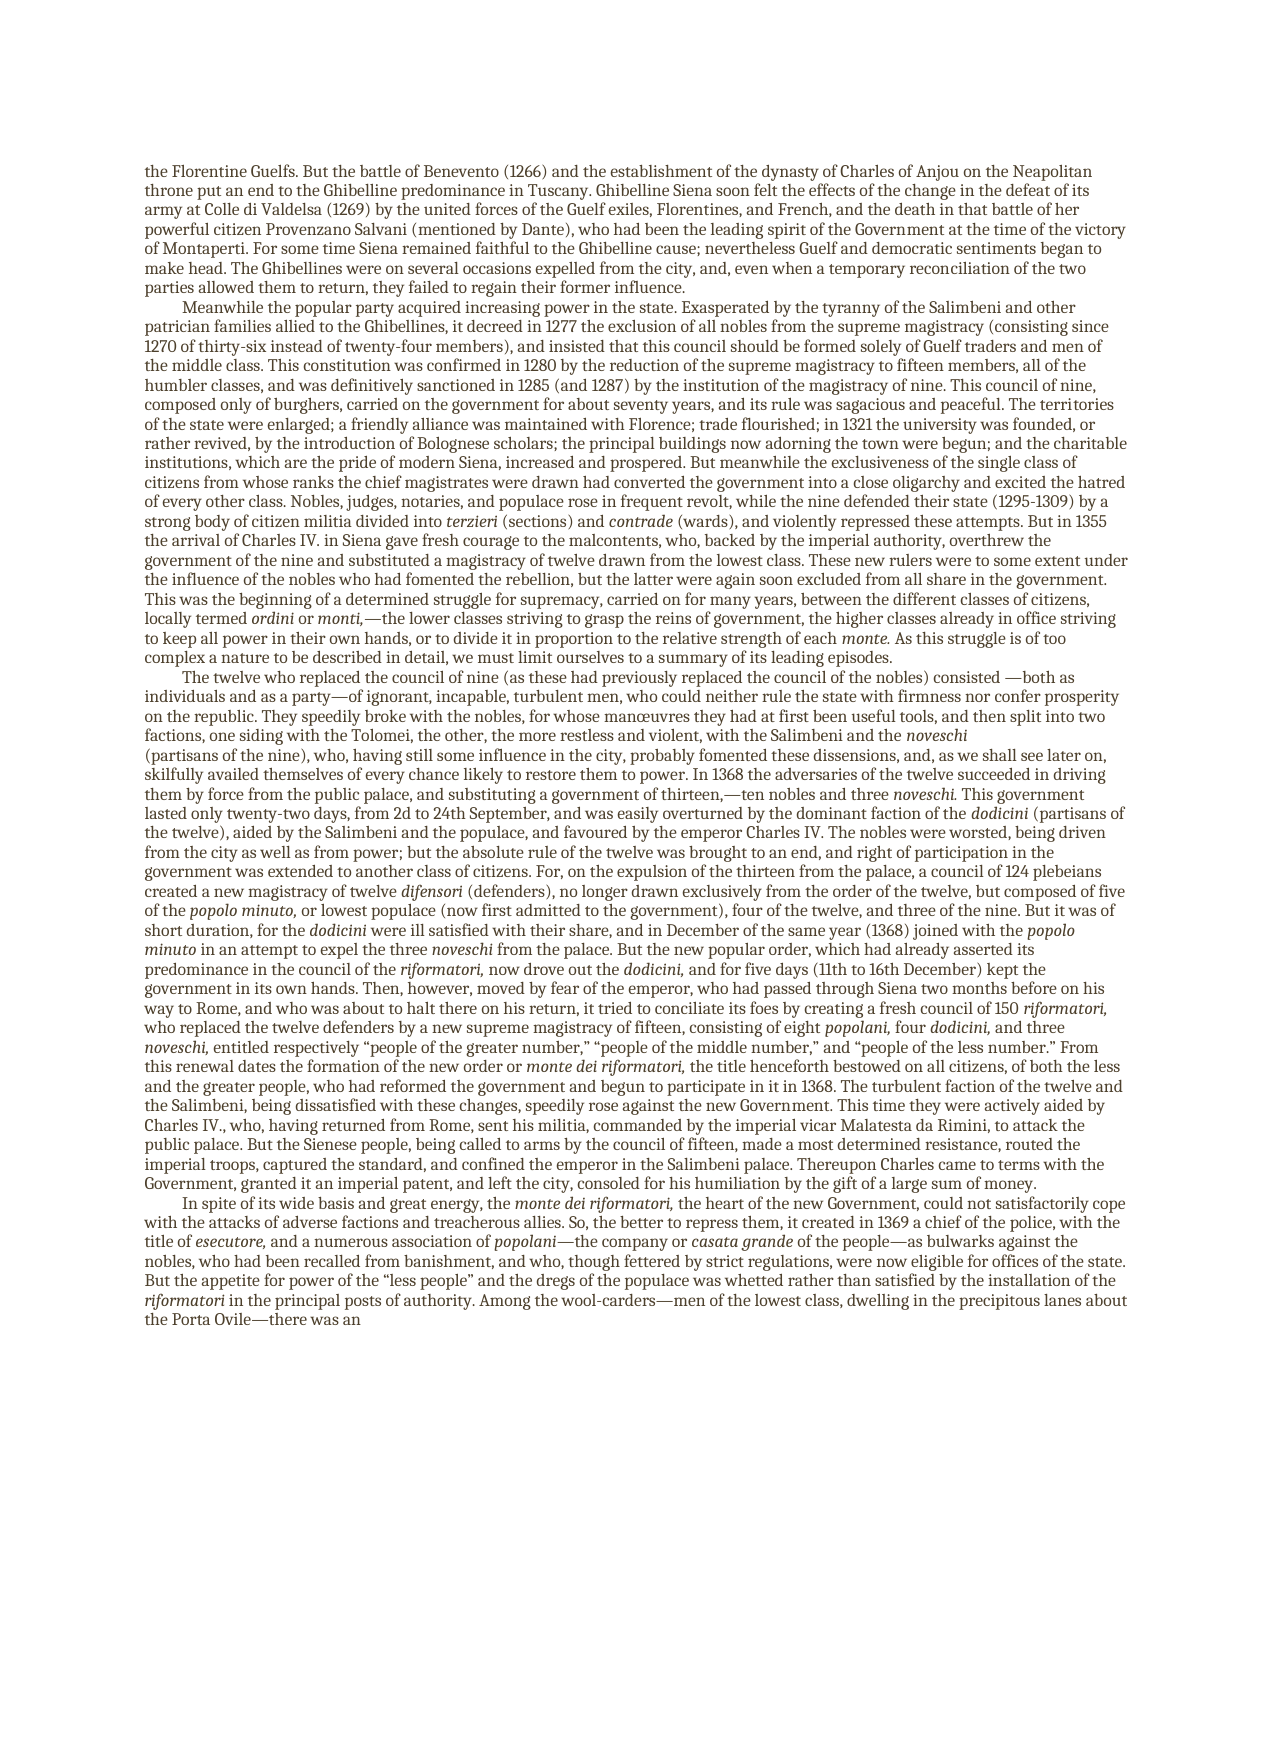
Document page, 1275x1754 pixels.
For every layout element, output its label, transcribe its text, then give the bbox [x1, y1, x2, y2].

text the Florentine Guelfs. But the battle of Benevento (1266) and the establishment of the dynasty of Charles of Anjou on the Neapolitan throne put an end to the Ghibelline predominance in Tuscany. Ghibelline Siena soon felt the effects of the change in the defeat of its army at Colle di Valdelsa (1269) by the united forces of the Guelf exiles, Florentines, and French, and the death in that battle of her powerful citizen Provenzano Salvani (mentioned by Dante), who had been the leading spirit of the Government at the time of the victory of Montaperti. For some time Siena remained faithful to the Ghibelline cause; nevertheless Guelf and democratic sentiments began to make head. The Ghibellines were on several occasions expelled from the city, and, even when a temporary reconciliation of the two parties allowed them to return, they failed to regain their former influence. [144, 162, 1130, 298]
text The twelve who replaced the council of nine (as these had previously replaced the council of the nobles) consisted —both as individuals and as a party—of ignorant, incapable, turbulent men, who could neither rule the state with firmness nor confer prosperity on the republic. They speedily broke with the nobles, for whose manœuvres they had at first been useful tools, and then split into two factions, one siding with the Tolomei, the other, the more restless and violent, with the Salimbeni and the noveschi [144, 668, 1130, 746]
text In spite of its wide basis and great energy, the monte dei riformatori, the heart of the new Government, could not satisfactorily cope with the attacks of adverse factions and treacherous allies. So, the better to repress them, it created in 1369 a chief of the police, with the title of esecutore, and a numerous association of popolani—the company or casata grande of the people—as bulwarks against the nobles, who had been recalled from banishment, and who, though fettered by strict regulations, were now eligible for offices of the state. But the appetite for power of the “less people” and the dregs of the populace was whetted rather than satisfied by the installation of the riformatori in the principal posts of authority. Among the wool-carders—men of the lowest class, dwelling in the precipitous lanes about the Porta Ovile—there was an [144, 1194, 1130, 1330]
text Meanwhile the popular party acquired increasing power in the state. Exasperated by the tyranny of the Salimbeni and other patrician families allied to the Ghibellines, it decreed in 1277 the exclusion of all nobles from the supreme magistracy (consisting since 1270 of thirty-six instead of twenty-four members), and insisted that this council should be formed solely of Guelf traders and men of the middle class. This constitution was confirmed in 1280 by the reduction of the supreme magistracy to fifteen members, all of the humbler classes, and was definitively sanctioned in 1285 (and 1287) by the institution of the magistracy of nine. This council of nine, composed only of burghers, carried on the government for about seventy years, and its rule was sagacious and peaceful. The territories of the state were enlarged; a friendly alliance was maintained with Florence; trade flourished; in 1321 the university was founded, or rather revived, by the introduction of Bolognese scholars; the principal buildings now adorning the town were begun; and the charitable institutions, which are the pride of modern Siena, increased and prospered. But meanwhile the exclusiveness of the single class of citizens from whose ranks the chief magistrates were drawn had converted the government into a close oligarchy and excited the hatred of every other class. Nobles, judges, notaries, and populace rose in frequent revolt, while the nine defended their state (1295-1309) by a strong body of citizen militia divided into terzieri (sections) and contrade (wards), and violently repressed these attempts. But in 1355 the arrival of Charles IV. in Siena gave fresh courage to the malcontents, who, backed by the imperial authority, overthrew the government of the nine and substituted a magistracy of twelve drawn from the lowest class. These new rulers were to some extent under the influence of the nobles who had fomented the rebellion, but the latter were again soon excluded from all share in the government. This was the beginning of a determined struggle for supremacy, carried on for many years, between the different classes of citizens, locally termed ordini or monti,—the lower classes striving to grasp the reins of government, the higher classes already in office striving to keep all power in their own hands, or to divide it in proportion to the relative strength of each monte. As this struggle is of too complex a nature to be described in detail, we must limit ourselves to a summary of its leading episodes. [144, 298, 1130, 668]
text (partisans of the nine), who, having still some influence in the city, probably fomented these dissensions, and, as we shall see later on, skilfully availed themselves of every chance likely to restore them to power. In 1368 the adversaries of the twelve succeeded in driving them by force from the public palace, and substituting a government of thirteen,—ten nobles and three noveschi. This government lasted only twenty-two days, from 2d to 24th September, and was easily overturned by the dominant faction of the dodicini (partisans of the twelve), aided by the Salimbeni and the populace, and favoured by the emperor Charles IV. The nobles were worsted, being driven from the city as well as from power; but the absolute rule of the twelve was brought to an end, and right of participation in the government was extended to another class of citizens. For, on the expulsion of the thirteen from the palace, a council of 124 plebeians created a new magistracy of twelve difensori (defenders), no longer drawn exclusively from the order of the twelve, but composed of five of the popolo minuto, or lowest populace (now first admitted to the government), four of the twelve, and three of the nine. But it was of short duration, for the dodicini were ill satisfied with their share, and in December of the same year (1368) joined with the popolo minuto in an attempt to expel the three noveschi from the palace. But the new popular order, which had already asserted its predominance in the council of the riformatori, now drove out the dodicini, and for five days (11th to 16th December) kept the government in its own hands. Then, however, moved by fear of the emperor, who had passed through Siena two months before on his way to Rome, and who was about to halt there on his return, it tried to conciliate its foes by creating a fresh council of 150 riformatori, who replaced the twelve defenders by a new supreme magistracy of fifteen, consisting of eight popolani, four dodicini, and three noveschi, entitled respectively “people of the greater number,” “people of the middle number,” and “people of the less number.” From this renewal dates the formation of the new order or monte dei riformatori, the title henceforth bestowed on all citizens, of both the less and the greater people, who had reformed the government and begun to participate in it in 1368. The turbulent faction of the twelve and the Salimbeni, being dissatisfied with these changes, speedily rose against the new Government. This time they were actively aided by Charles IV., who, having returned from Rome, sent his militia, commanded by the imperial vicar Malatesta da Rimini, to attack the public palace. But the Sienese people, being called to arms by the council of fifteen, made a most determined resistance, routed the imperial troops, captured the standard, and confined the emperor in the Salimbeni palace. Thereupon Charles came to terms with the Government, granted it an imperial patent, and left the city, consoled for his humiliation by the gift of a large sum of money. [144, 746, 1130, 1194]
